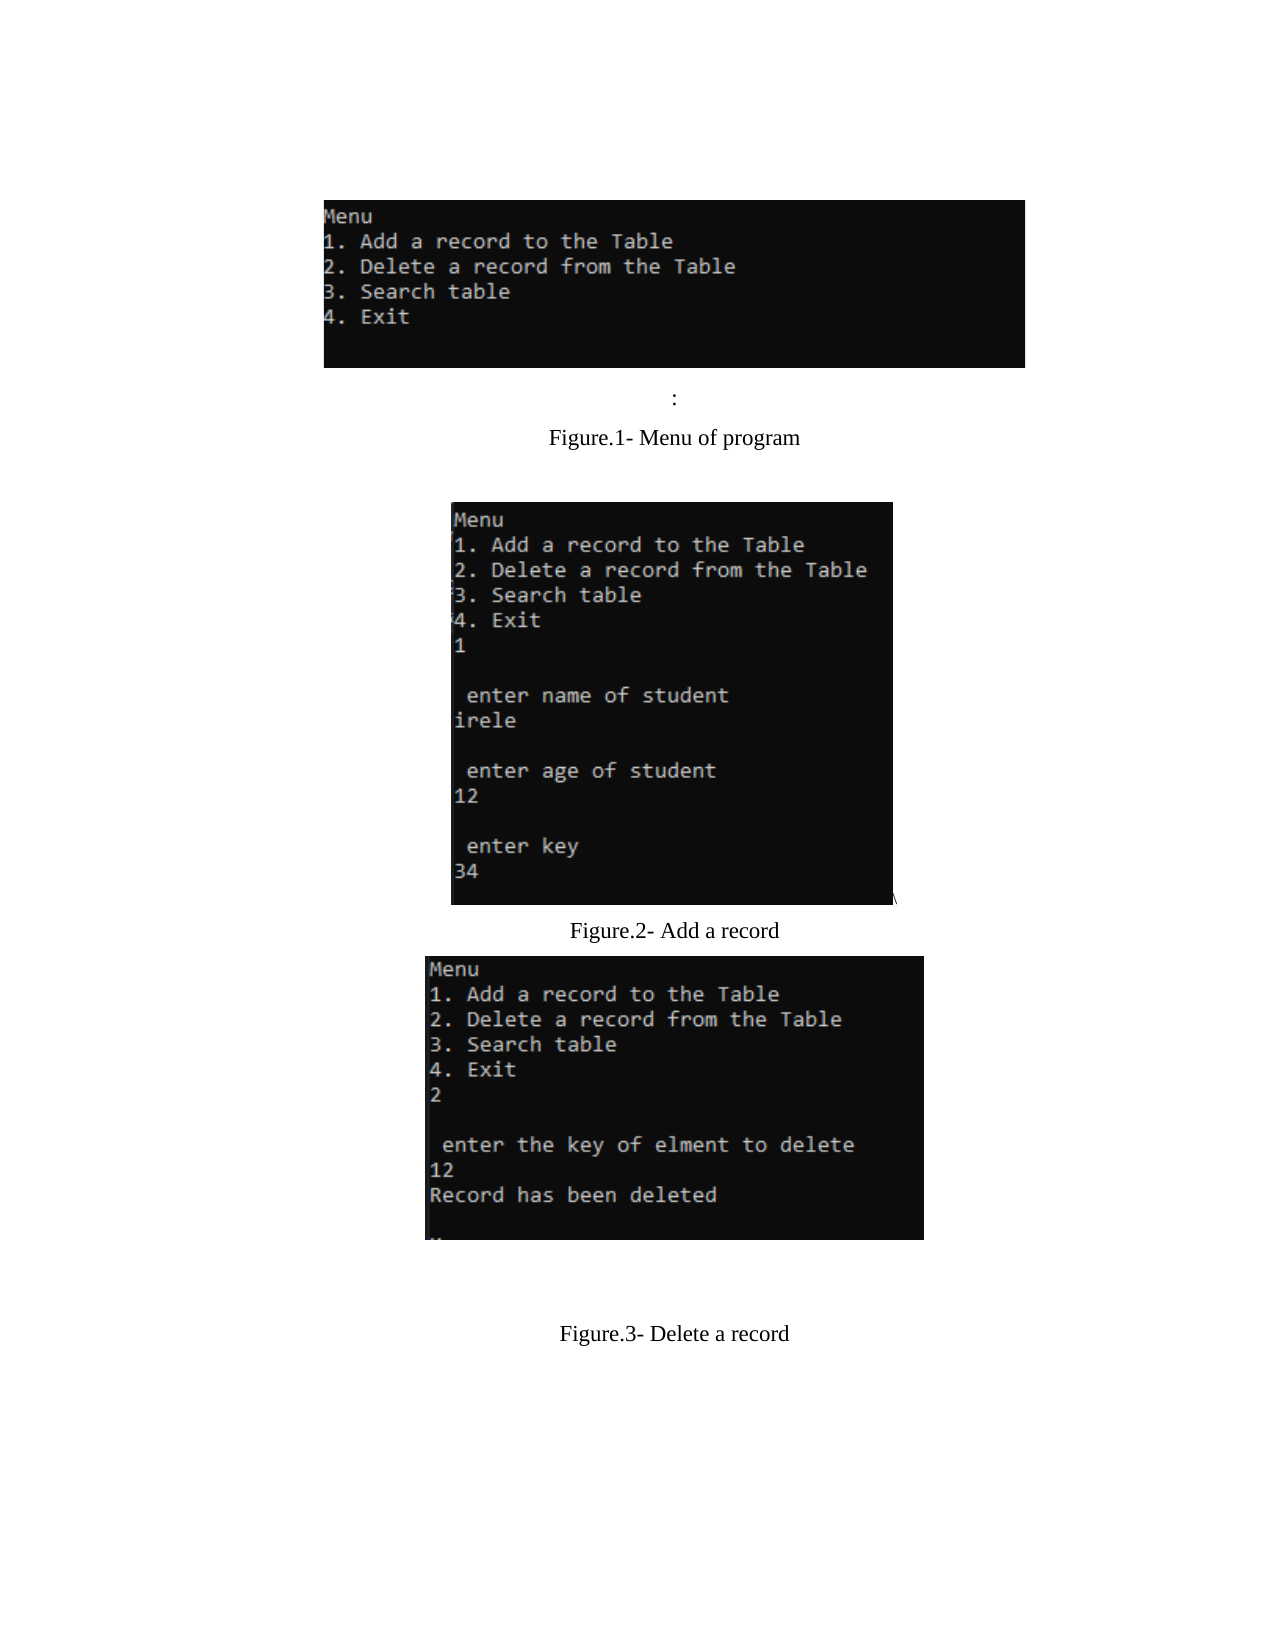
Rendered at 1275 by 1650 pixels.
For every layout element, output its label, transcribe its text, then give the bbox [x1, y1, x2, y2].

picture [425, 956, 924, 1240]
text : [150, 384, 1125, 411]
picture [451, 502, 893, 905]
text Figure.1- Menu of program [150, 424, 1125, 450]
text Figure.3- Delete a record [150, 1320, 1125, 1346]
picture [323, 200, 1026, 368]
text Figure.2- Add a record [150, 917, 1125, 944]
